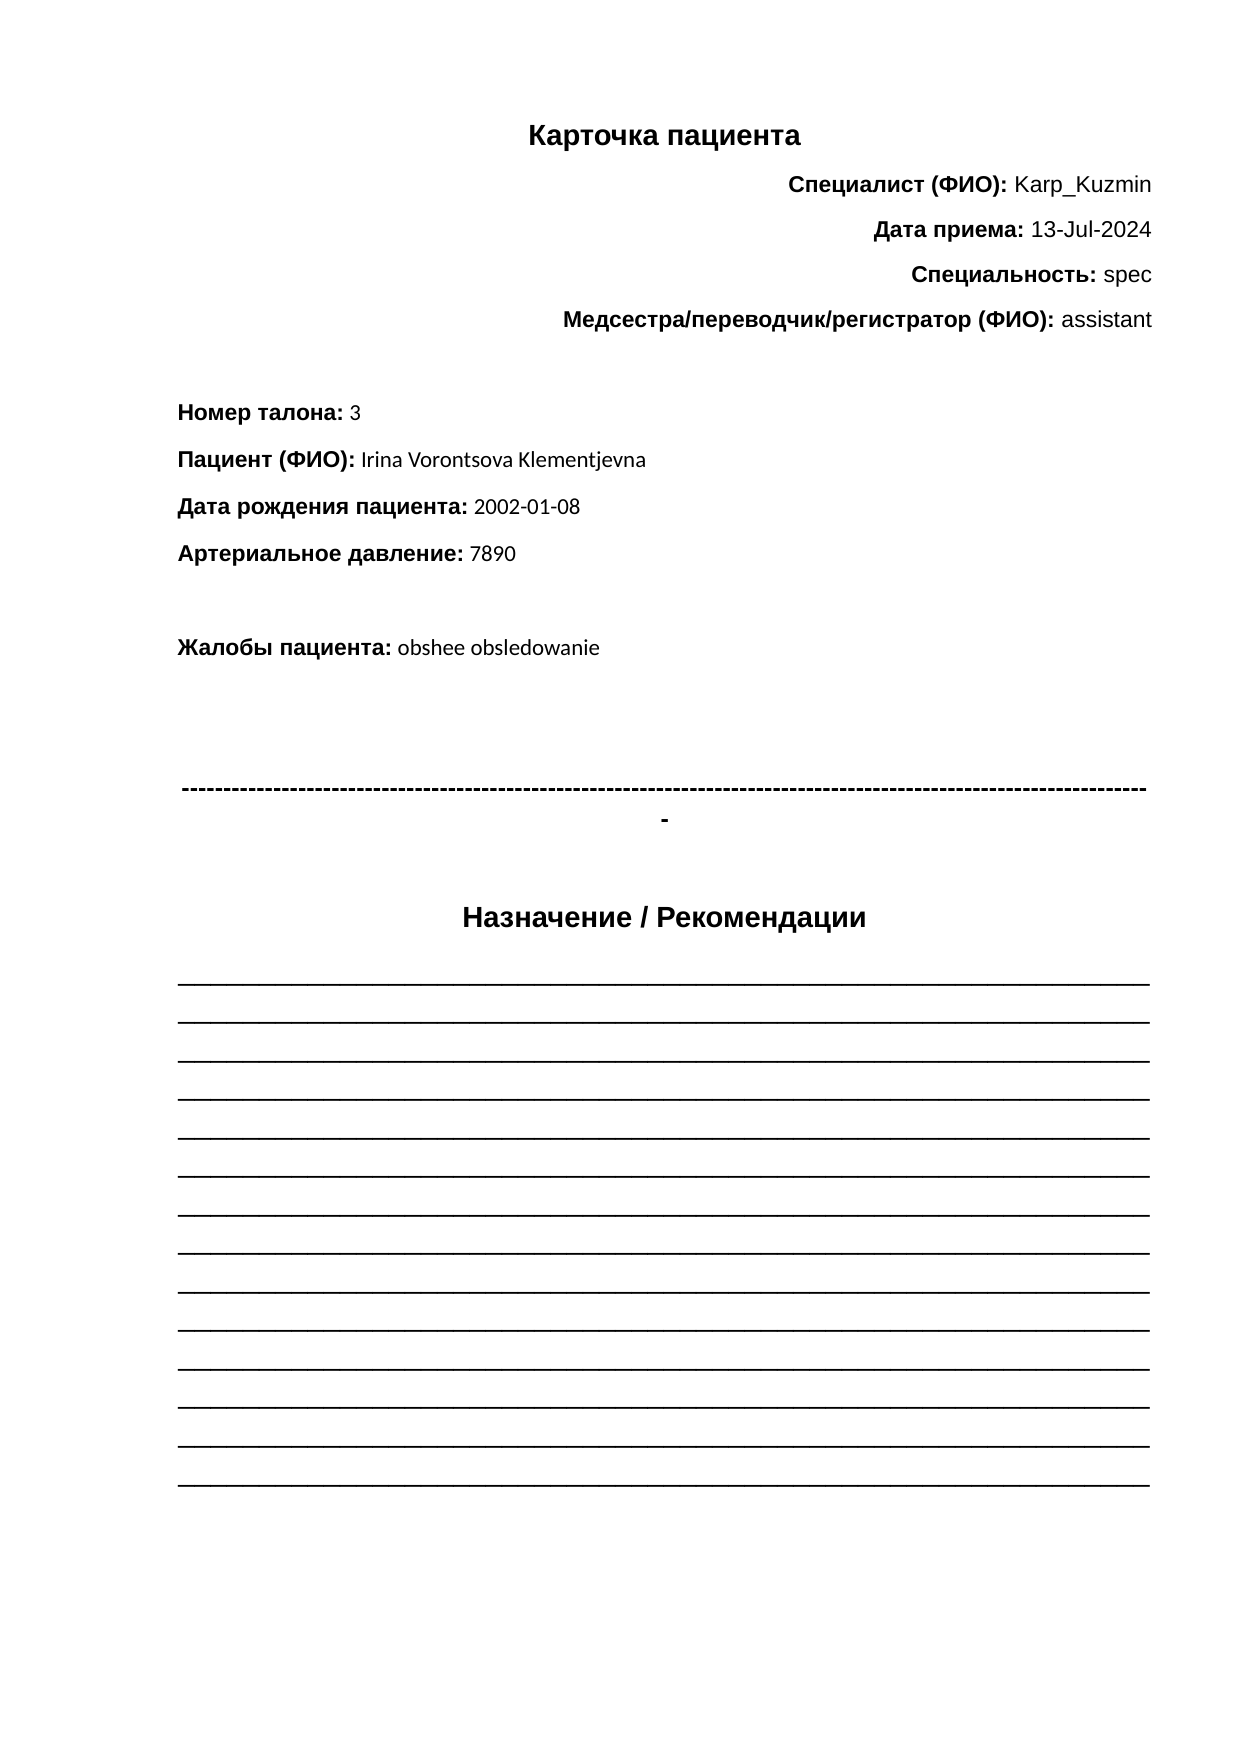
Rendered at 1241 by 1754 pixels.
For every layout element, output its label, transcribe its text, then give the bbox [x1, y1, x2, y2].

text Назначение / Рекомендации [177, 900, 1152, 933]
text --------------------------------------------------------------------------------------------------------------------- [177, 773, 1152, 833]
text Номер талона: 3 [177, 398, 1152, 426]
text Дата приема: 13-Jul-2024 [177, 216, 1152, 242]
text Карточка пациента [177, 118, 1152, 152]
text Медсестра/переводчик/регистратор (ФИО): assistant [177, 306, 1152, 333]
text Специалист (ФИО): Karp_Kuzmin [177, 171, 1152, 197]
text Пациент (ФИО): Irina Vorontsova Klementjevna [177, 445, 1152, 473]
text Артериальное давление: 7890 [177, 539, 1152, 567]
text Жалобы пациента: obshee obsledowanie [177, 633, 1152, 661]
text Специальность: spec [177, 261, 1152, 287]
text ________________________________________________________________________________________________________________________________________________________________________________________________________________________________________________________________________________________________________________________________________________________________________________________________________________________________________________________________________________________________________________________________________________________________________________________________________________________________________________________________________________________________________________________________________________________________________________________________________________________________________________________________________ [177, 952, 1152, 1487]
text Дата рождения пациента: 2002-01-08 [177, 492, 1152, 520]
